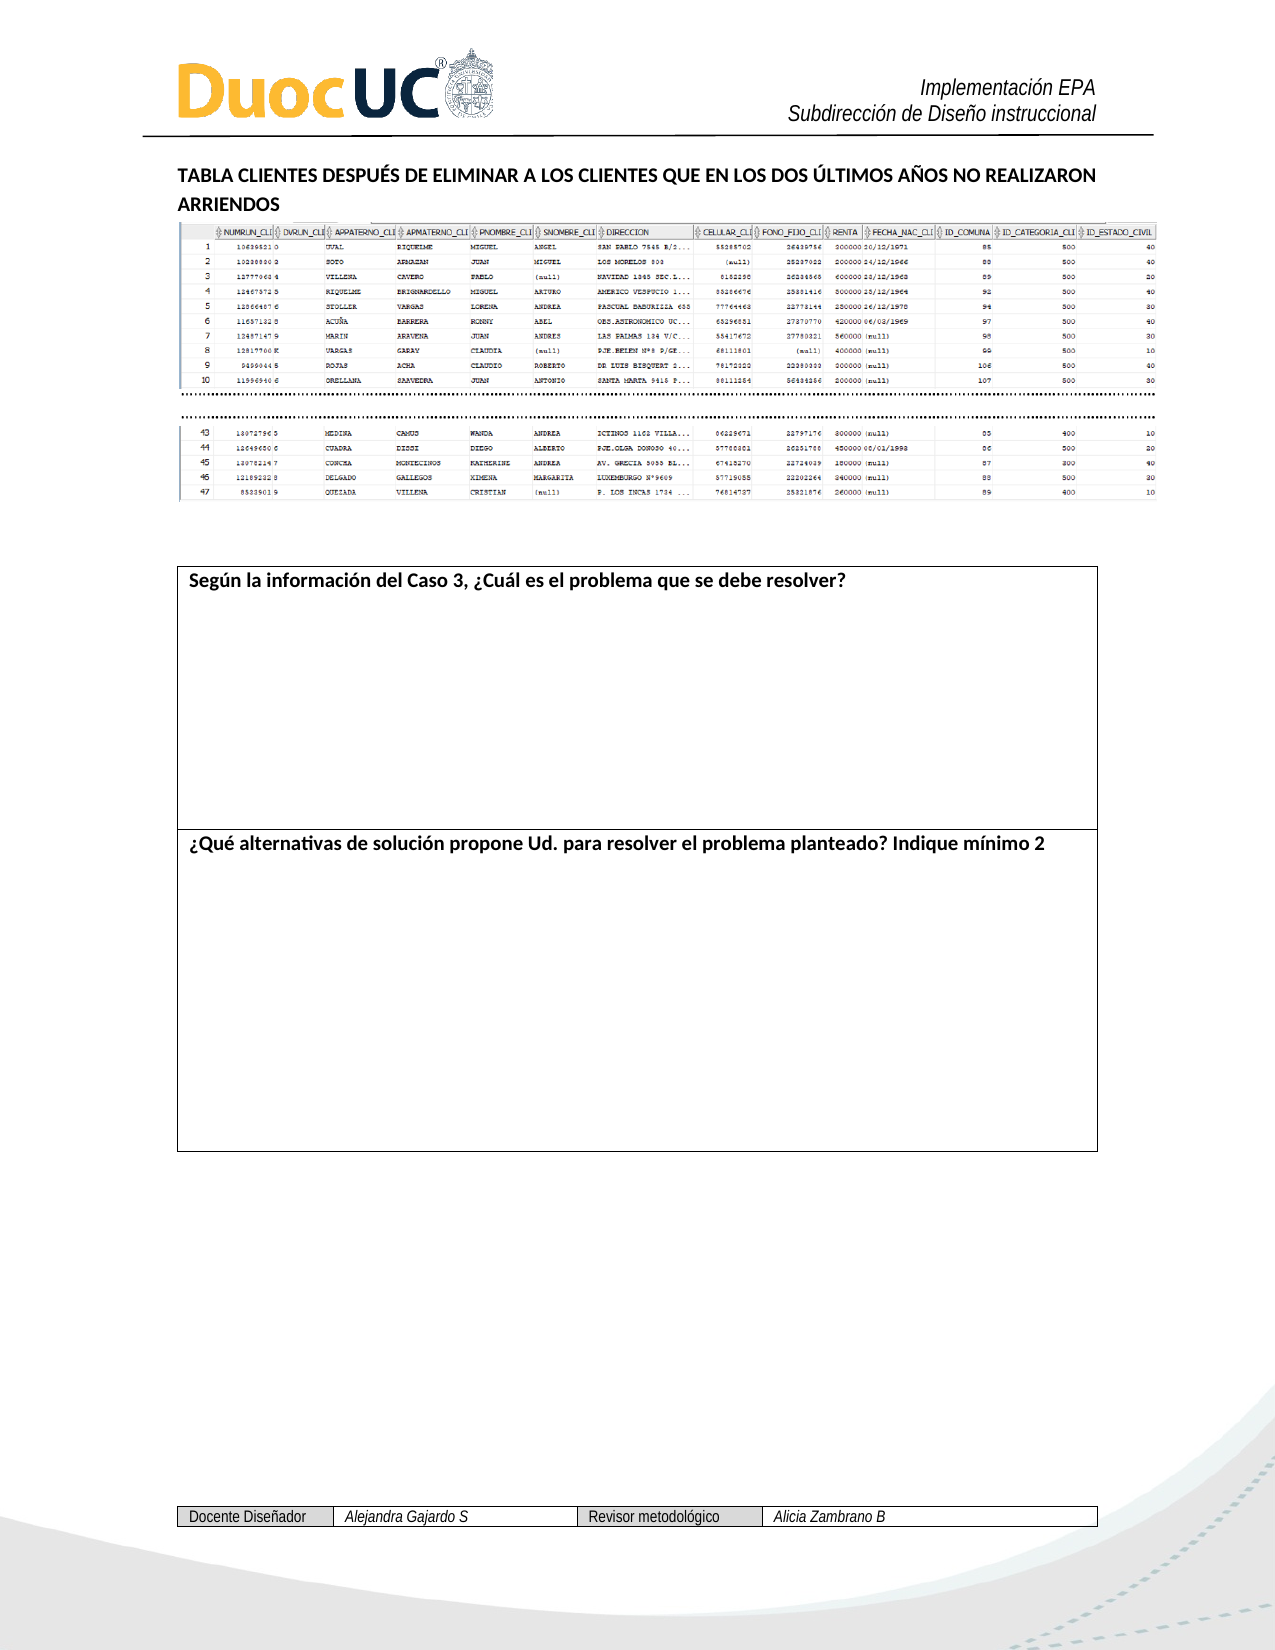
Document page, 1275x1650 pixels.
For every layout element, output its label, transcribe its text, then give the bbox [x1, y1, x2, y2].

text TABLA CLIENTES DESPUÉS DE ELIMINAR A LOS CLIENTES QUE EN LOS DOS ÚLTIMOS AÑOS NO REALIZARON ARRIENDOS [177, 162, 1098, 217]
table_cell ¿Qué alternativas de solución propone Ud. para resolver el problema planteado? Indique mínimo 2 [178, 830, 1097, 1151]
picture [177, 220, 1160, 504]
picture [0, 1378, 1275, 1650]
picture [177, 48, 493, 117]
table_header Según la información del Caso 3, ¿Cuál es el problema que se debe resolver? [178, 567, 1097, 829]
